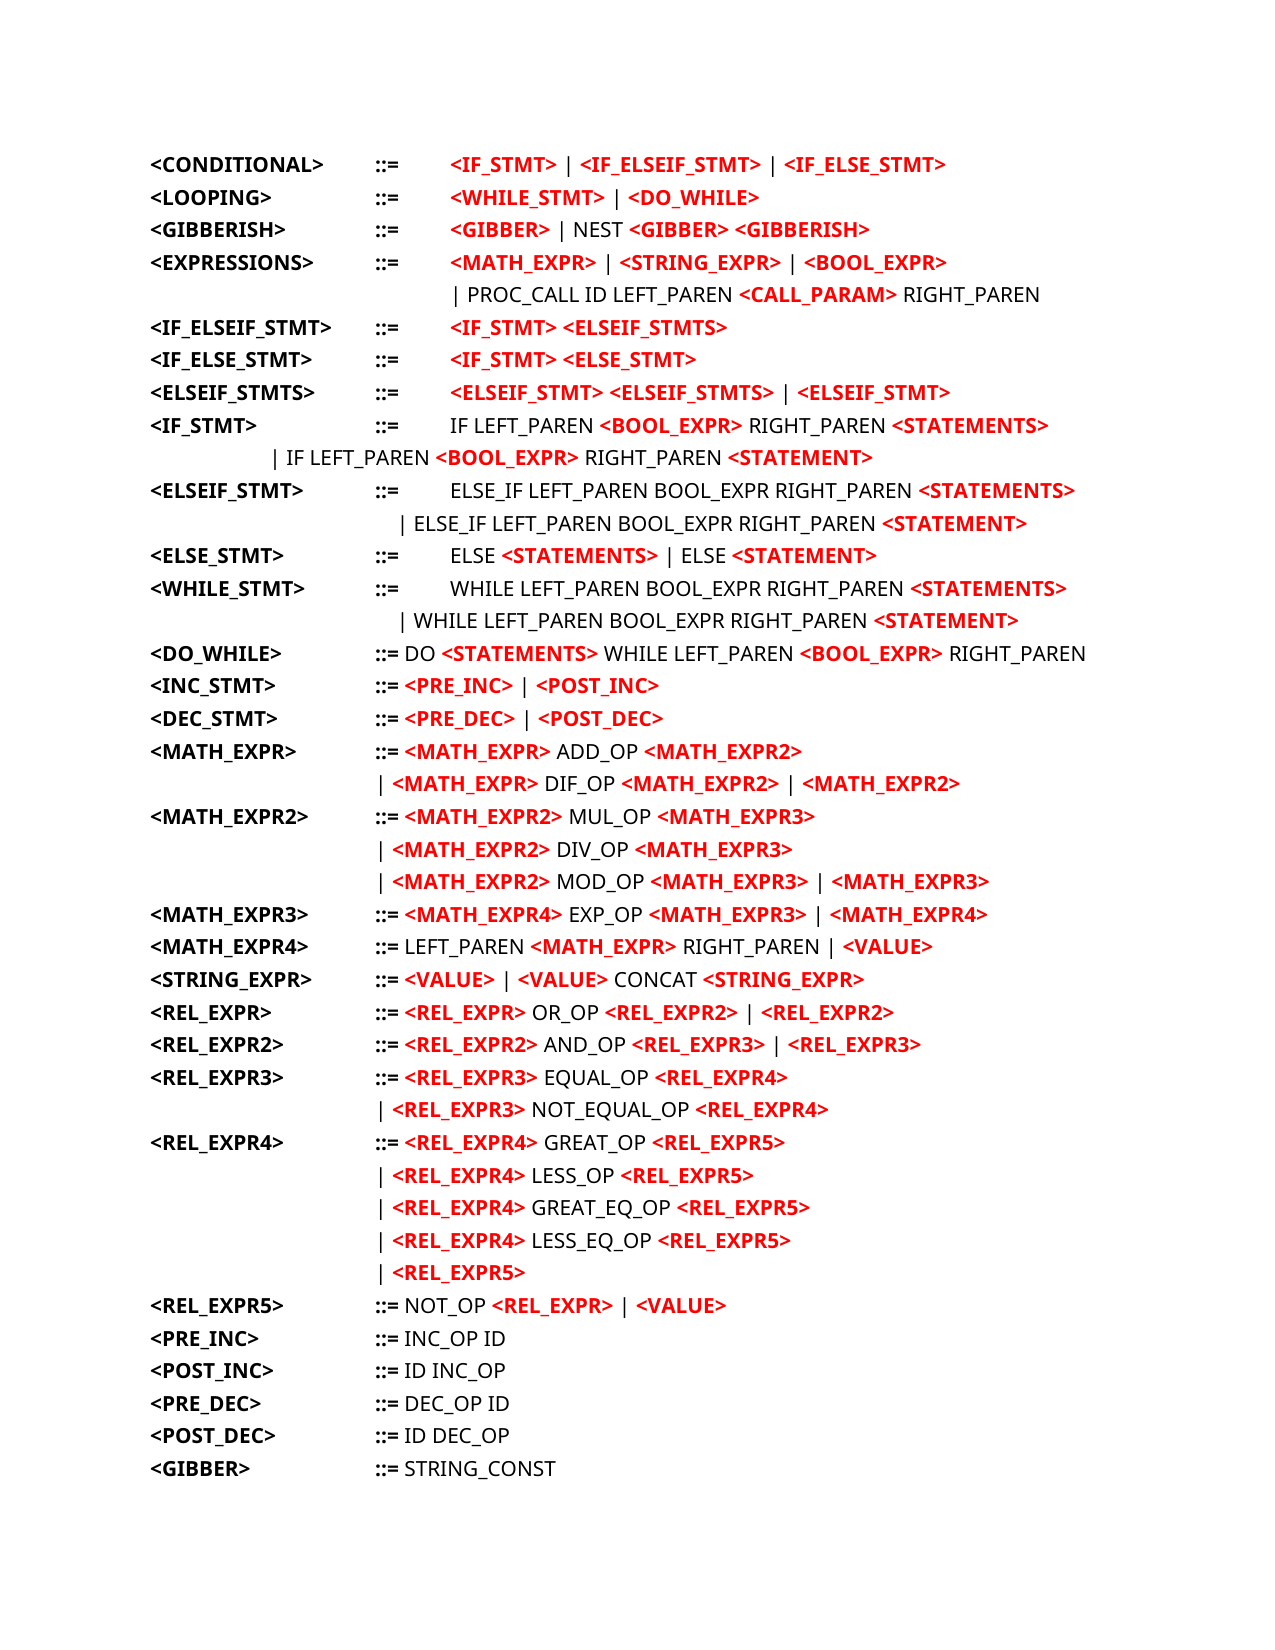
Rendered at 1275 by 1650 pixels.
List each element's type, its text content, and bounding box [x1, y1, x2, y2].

text <IF_ELSEIF_STMT> ::= <IF_STMT> <ELSEIF_STMTS> [150, 313, 1125, 341]
text <DEC_STMT> ::= <PRE_DEC> | <POST_DEC> [150, 704, 1125, 733]
text <PRE_INC> ::= INC_OP ID [150, 1324, 1125, 1352]
text <IF_ELSE_STMT> ::= <IF_STMT> <ELSE_STMT> [150, 346, 1125, 374]
text <IF_STMT> ::= IF LEFT_PAREN <BOOL_EXPR> RIGHT_PAREN <STATEMENTS> [150, 411, 1125, 439]
text | PROC_CALL ID LEFT_PAREN <CALL_PARAM> RIGHT_PAREN [450, 280, 1125, 309]
text | <REL_EXPR4> GREAT_EQ_OP <REL_EXPR5> [150, 1193, 1125, 1222]
text <PRE_DEC> ::= DEC_OP ID [150, 1389, 1125, 1417]
text <REL_EXPR2> ::= <REL_EXPR2> AND_OP <REL_EXPR3> | <REL_EXPR3> [150, 1030, 1125, 1059]
text | ELSE_IF LEFT_PAREN BOOL_EXPR RIGHT_PAREN <STATEMENT> [150, 509, 1125, 537]
text | IF LEFT_PAREN <BOOL_EXPR> RIGHT_PAREN <STATEMENT> [150, 443, 1125, 472]
text <DO_WHILE> ::= DO <STATEMENTS> WHILE LEFT_PAREN <BOOL_EXPR> RIGHT_PAREN [150, 639, 1125, 667]
text <REL_EXPR3> ::= <REL_EXPR3> EQUAL_OP <REL_EXPR4> [150, 1063, 1125, 1091]
text <MATH_EXPR2> ::= <MATH_EXPR2> MUL_OP <MATH_EXPR3> [150, 802, 1125, 831]
text <GIBBER> ::= STRING_CONST [150, 1454, 1125, 1483]
text <REL_EXPR5> ::= NOT_OP <REL_EXPR> | <VALUE> [150, 1291, 1125, 1319]
text <WHILE_STMT> ::= WHILE LEFT_PAREN BOOL_EXPR RIGHT_PAREN <STATEMENTS> [150, 574, 1125, 602]
text <STRING_EXPR> ::= <VALUE> | <VALUE> CONCAT <STRING_EXPR> [150, 965, 1125, 993]
text | WHILE LEFT_PAREN BOOL_EXPR RIGHT_PAREN <STATEMENT> [375, 606, 1125, 635]
text <MATH_EXPR> ::= <MATH_EXPR> ADD_OP <MATH_EXPR2> [150, 737, 1125, 765]
text | <REL_EXPR5> [150, 1258, 1125, 1287]
text | <MATH_EXPR> DIF_OP <MATH_EXPR2> | <MATH_EXPR2> [300, 769, 1125, 798]
text <REL_EXPR4> ::= <REL_EXPR4> GREAT_OP <REL_EXPR5> [150, 1128, 1125, 1157]
text <ELSEIF_STMTS> ::= <ELSEIF_STMT> <ELSEIF_STMTS> | <ELSEIF_STMT> [150, 378, 1125, 407]
text <MATH_EXPR3> ::= <MATH_EXPR4> EXP_OP <MATH_EXPR3> | <MATH_EXPR4> [150, 900, 1125, 928]
text <INC_STMT> ::= <PRE_INC> | <POST_INC> [150, 672, 1125, 700]
text <ELSEIF_STMT> ::= ELSE_IF LEFT_PAREN BOOL_EXPR RIGHT_PAREN <STATEMENTS> [150, 476, 1125, 504]
text <ELSE_STMT> ::= ELSE <STATEMENTS> | ELSE <STATEMENT> [150, 541, 1125, 570]
text | <MATH_EXPR2> MOD_OP <MATH_EXPR3> | <MATH_EXPR3> [300, 867, 1125, 896]
text <EXPRESSIONS> ::= <MATH_EXPR> | <STRING_EXPR> | <BOOL_EXPR> [150, 248, 1125, 276]
text | <REL_EXPR4> LESS_EQ_OP <REL_EXPR5> [150, 1226, 1125, 1254]
text | <REL_EXPR3> NOT_EQUAL_OP <REL_EXPR4> [300, 1096, 1125, 1124]
text <CONDITIONAL> ::= <IF_STMT> | <IF_ELSEIF_STMT> | <IF_ELSE_STMT> [150, 150, 1125, 178]
text | <MATH_EXPR2> DIV_OP <MATH_EXPR3> [300, 835, 1125, 863]
text | <REL_EXPR4> LESS_OP <REL_EXPR5> [150, 1161, 1125, 1189]
text <MATH_EXPR4> ::= LEFT_PAREN <MATH_EXPR> RIGHT_PAREN | <VALUE> [150, 932, 1125, 961]
text <POST_DEC> ::= ID DEC_OP [150, 1422, 1125, 1450]
text <REL_EXPR> ::= <REL_EXPR> OR_OP <REL_EXPR2> | <REL_EXPR2> [150, 998, 1125, 1026]
text <POST_INC> ::= ID INC_OP [150, 1356, 1125, 1385]
text <LOOPING> ::= <WHILE_STMT> | <DO_WHILE> [150, 183, 1125, 211]
text <GIBBERISH> ::= <GIBBER> | NEST <GIBBER> <GIBBERISH> [150, 215, 1125, 244]
